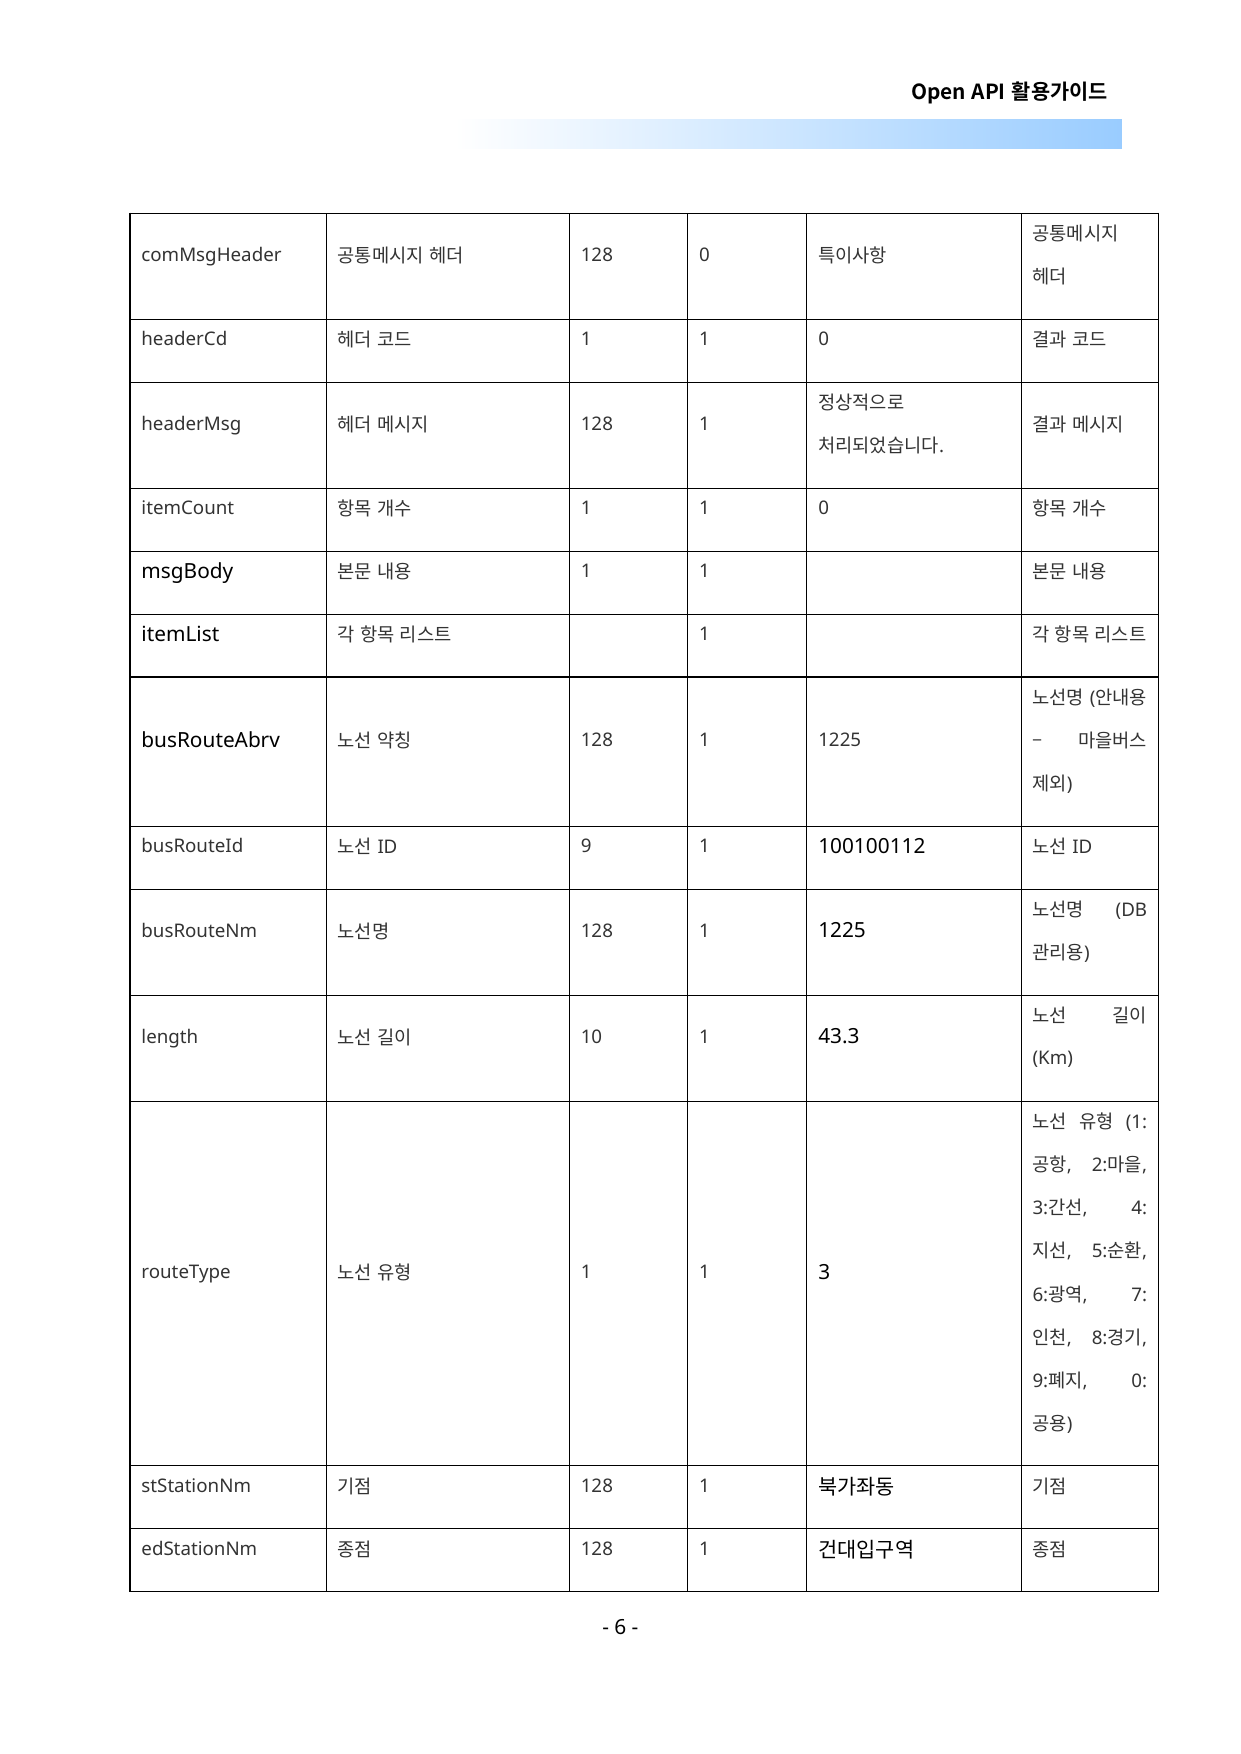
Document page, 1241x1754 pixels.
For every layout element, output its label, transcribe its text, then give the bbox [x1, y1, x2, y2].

table_cell 건대입구역 [807, 1529, 1021, 1591]
table_cell 1 [688, 1102, 806, 1465]
table_cell busRouteAbrv [131, 678, 326, 826]
table_cell 1 [688, 996, 806, 1101]
table_cell 공통메시지 헤더 [1022, 214, 1158, 319]
table_cell 노선명 (안내용 – 마을버스 제외) [1022, 678, 1158, 826]
table_cell 128 [570, 383, 687, 488]
table_cell 43.3 [807, 996, 1021, 1101]
table_cell 1 [570, 320, 687, 382]
table_cell 0 [688, 214, 806, 319]
table_cell 1 [570, 552, 687, 613]
table_cell headerCd [131, 320, 326, 382]
table_cell msgBody [131, 552, 326, 613]
table_cell 0 [807, 489, 1021, 551]
table_cell 1 [688, 320, 806, 382]
table_cell 북가좌동 [807, 1466, 1021, 1528]
table_cell 128 [570, 214, 687, 319]
table_cell [807, 615, 1021, 676]
table_cell 9 [570, 827, 687, 888]
table_cell routeType [131, 1102, 326, 1465]
table_cell 1 [688, 383, 806, 488]
table_cell 각 항목 리스트 [327, 615, 569, 676]
table_cell 1 [570, 1102, 687, 1465]
table_cell 항목 개수 [327, 489, 569, 551]
table_cell 노선명 [327, 890, 569, 994]
table_cell 헤더 메시지 [327, 383, 569, 488]
table_cell edStationNm [131, 1529, 326, 1591]
table_cell 3 [807, 1102, 1021, 1465]
table_cell 1 [688, 678, 806, 826]
table_cell [807, 552, 1021, 613]
table_cell 결과 메시지 [1022, 383, 1158, 488]
table_cell 헤더 코드 [327, 320, 569, 382]
table_cell 128 [570, 890, 687, 994]
table_cell 정상적으로 처리되었습니다. [807, 383, 1021, 488]
table_cell 1 [688, 489, 806, 551]
table_cell 결과 코드 [1022, 320, 1158, 382]
table_cell [570, 615, 687, 676]
table_cell 노선 유형 (1:공항, 2:마을, 3:간선, 4:지선, 5:순환, 6:광역, 7:인천, 8:경기, 9:폐지, 0:공용) [1022, 1102, 1158, 1465]
table_cell 공통메시지 헤더 [327, 214, 569, 319]
table_cell 종점 [327, 1529, 569, 1591]
table_cell headerMsg [131, 383, 326, 488]
table_cell 1 [688, 1466, 806, 1528]
table_cell 종점 [1022, 1529, 1158, 1591]
table_cell 128 [570, 678, 687, 826]
table_cell 노선 길이 [327, 996, 569, 1101]
table_cell 10 [570, 996, 687, 1101]
table_cell 1225 [807, 678, 1021, 826]
table_cell comMsgHeader [131, 214, 326, 319]
table_cell 1 [688, 827, 806, 888]
table_cell 기점 [1022, 1466, 1158, 1528]
table_cell itemList [131, 615, 326, 676]
table_cell 본문 내용 [1022, 552, 1158, 613]
table_cell 100100112 [807, 827, 1021, 888]
table_cell 0 [807, 320, 1021, 382]
table_cell 각 항목 리스트 [1022, 615, 1158, 676]
table_cell 1 [688, 552, 806, 613]
table_cell 1 [688, 890, 806, 994]
table_cell 본문 내용 [327, 552, 569, 613]
table_cell stStationNm [131, 1466, 326, 1528]
table_cell 1225 [807, 890, 1021, 994]
table_cell 항목 개수 [1022, 489, 1158, 551]
table_cell 1 [688, 615, 806, 676]
table_cell 노선 ID [1022, 827, 1158, 888]
table_cell 노선 ID [327, 827, 569, 888]
table_cell busRouteId [131, 827, 326, 888]
table_cell 기점 [327, 1466, 569, 1528]
table_cell 특이사항 [807, 214, 1021, 319]
table_cell 128 [570, 1529, 687, 1591]
table_cell itemCount [131, 489, 326, 551]
table_cell 노선명 (DB관리용) [1022, 890, 1158, 994]
table_cell 1 [688, 1529, 806, 1591]
table_cell 노선 약칭 [327, 678, 569, 826]
table_cell 노선 길이 (Km) [1022, 996, 1158, 1101]
table_cell busRouteNm [131, 890, 326, 994]
table_cell 노선 유형 [327, 1102, 569, 1465]
table_cell length [131, 996, 326, 1101]
table_cell 1 [570, 489, 687, 551]
table_cell 128 [570, 1466, 687, 1528]
